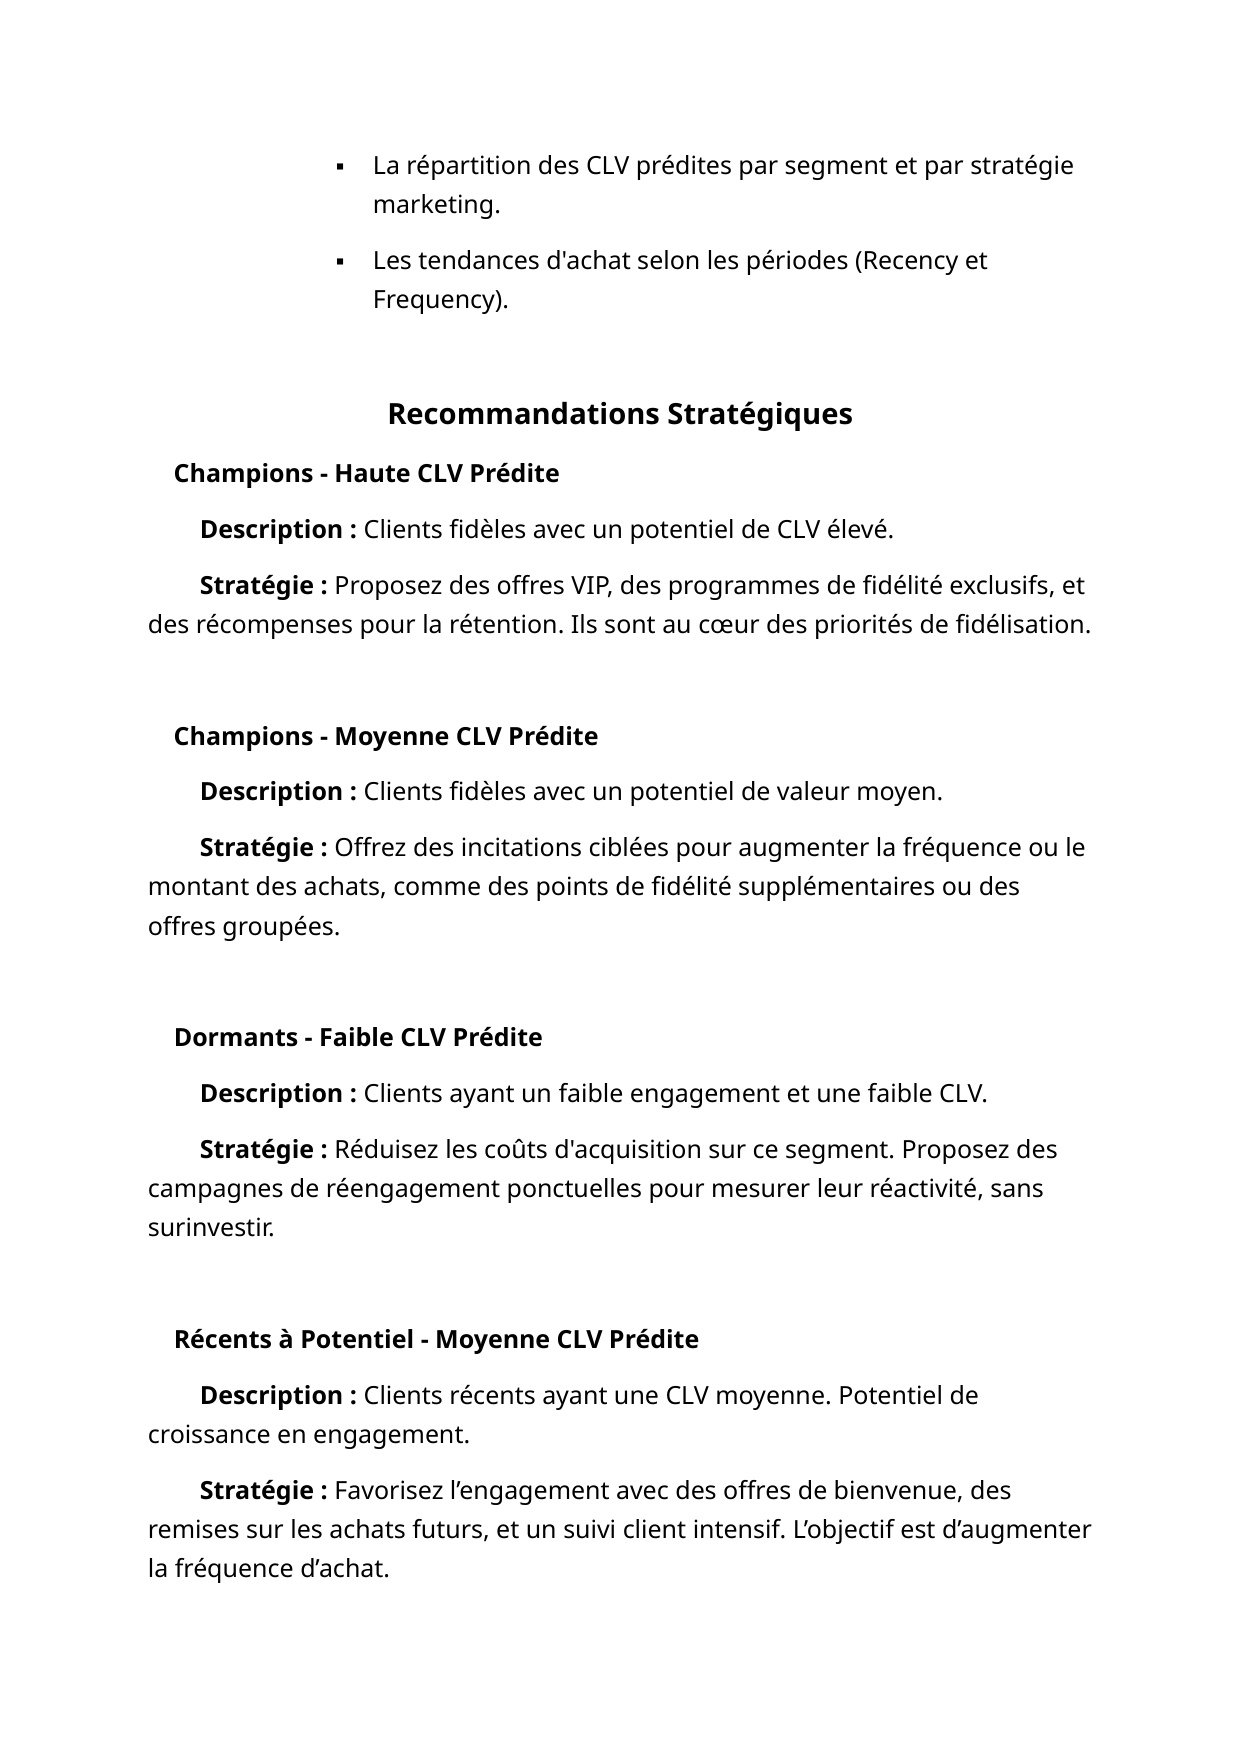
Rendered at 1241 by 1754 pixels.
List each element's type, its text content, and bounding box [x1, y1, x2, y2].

list Les tendances d'achat selon les périodes (Recency et Frequency). [335, 243, 1093, 316]
text Stratégie : Favorisez l’engagement avec des offres de bienvenue, des remises sur les achats futurs, et un suivi client intensif. L’objectif est d’augmenter la fréquence d’achat. [148, 1472, 1093, 1585]
text Champions - Haute CLV Prédite [148, 456, 1093, 490]
text Description : Clients fidèles avec un potentiel de valeur moyen. [148, 774, 1093, 808]
list La répartition des CLV prédites par segment et par stratégie marketing. [335, 148, 1093, 221]
text Description : Clients fidèles avec un potentiel de CLV élevé. [148, 512, 1093, 546]
text Description : Clients ayant un faible engagement et une faible CLV. [148, 1076, 1093, 1110]
text Description : Clients récents ayant une CLV moyenne. Potentiel de croissance en engagement. [148, 1377, 1093, 1451]
text Récents à Potentiel - Moyenne CLV Prédite [148, 1322, 1093, 1356]
text Champions - Moyenne CLV Prédite [148, 718, 1093, 752]
text Dormants - Faible CLV Prédite [148, 1020, 1093, 1054]
text Stratégie : Offrez des incitations ciblées pour augmenter la fréquence ou le montant des achats, comme des points de fidélité supplémentaires ou des offres groupées. [148, 830, 1093, 942]
text Stratégie : Réduisez les coûts d'acquisition sur ce segment. Proposez des campagnes de réengagement ponctuelles pour mesurer leur réactivité, sans surinvestir. [148, 1132, 1093, 1244]
text Stratégie : Proposez des offres VIP, des programmes de fidélité exclusifs, et des récompenses pour la rétention. Ils sont au cœur des priorités de fidélisation. [148, 567, 1093, 641]
text Recommandations Stratégiques [148, 393, 1093, 433]
